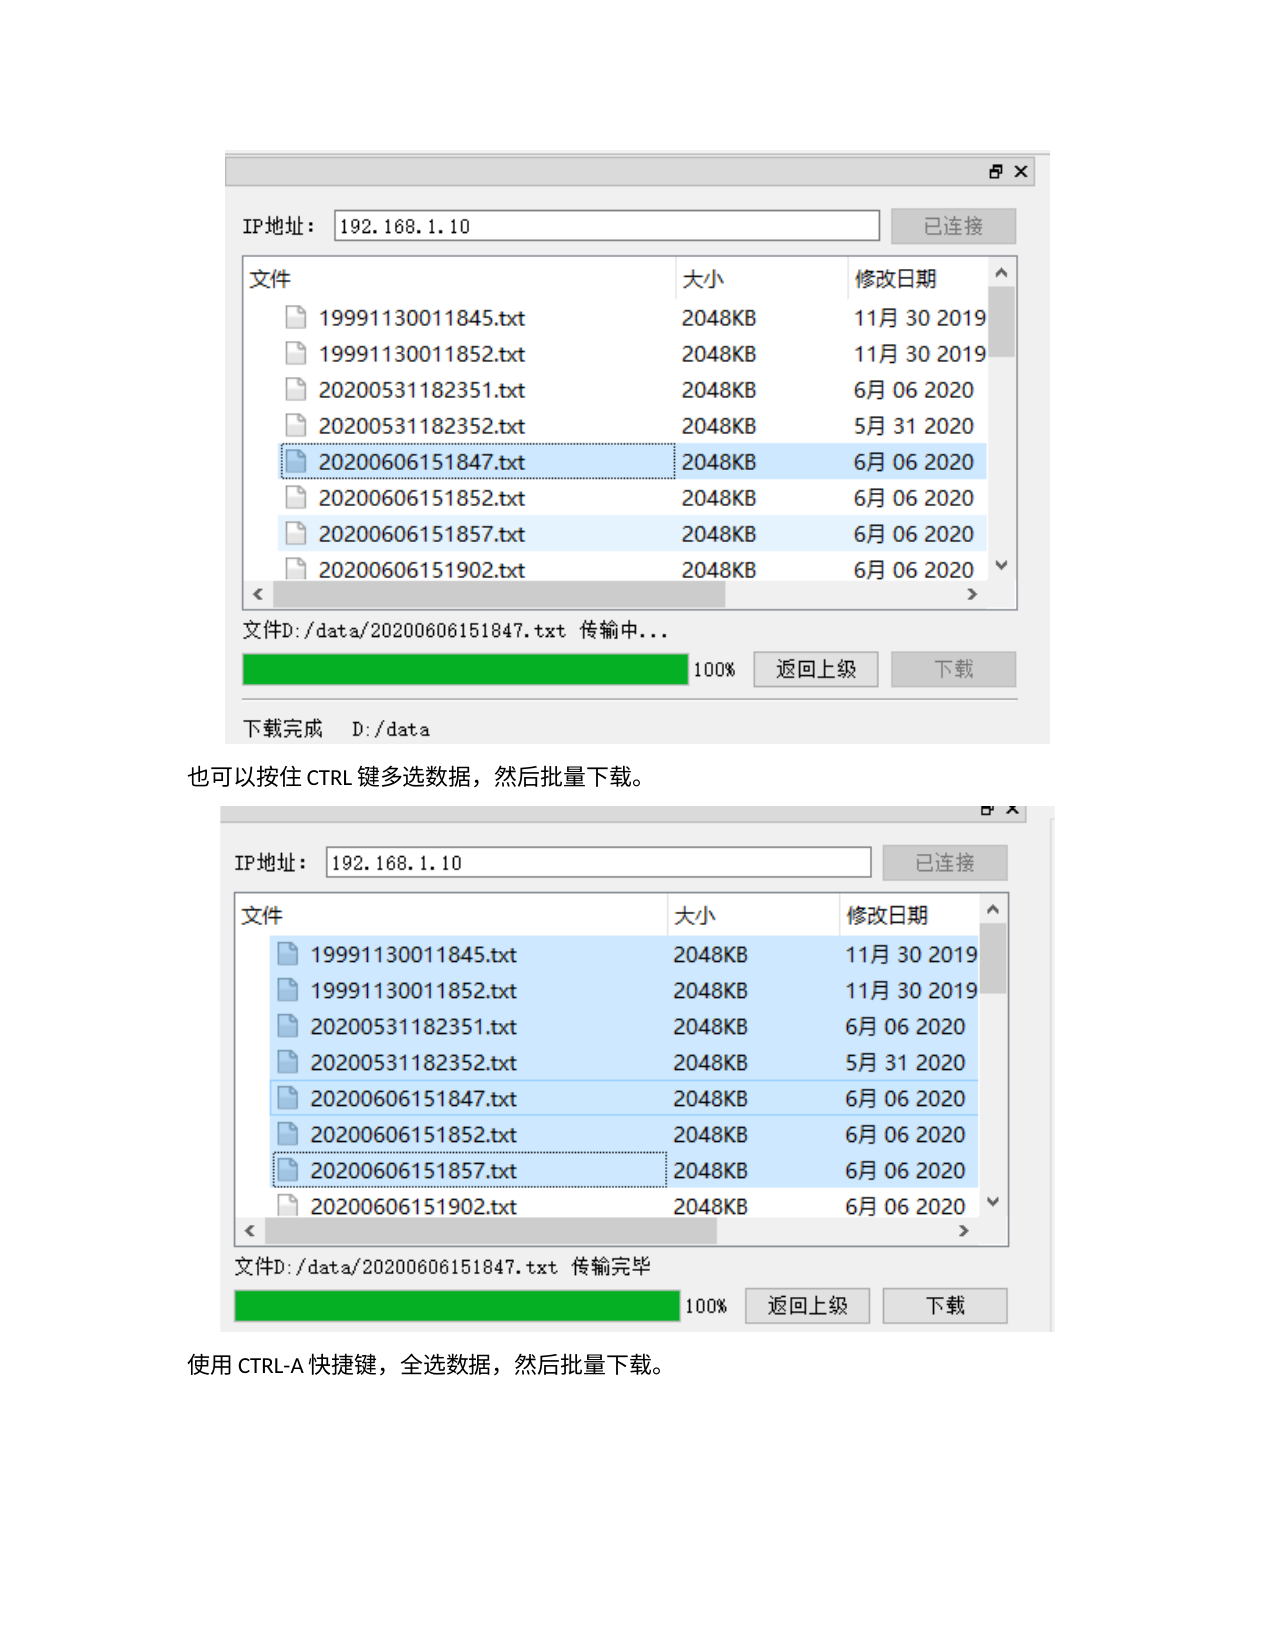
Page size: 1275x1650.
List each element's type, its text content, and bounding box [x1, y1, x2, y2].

text 也可以按住CTRL键多选数据，然后批量下载。 [187, 758, 1087, 792]
text 使用CTRL-A快捷键，全选数据，然后批量下载。 [187, 1346, 1087, 1380]
picture [220, 806, 1055, 1332]
picture [225, 150, 1050, 744]
